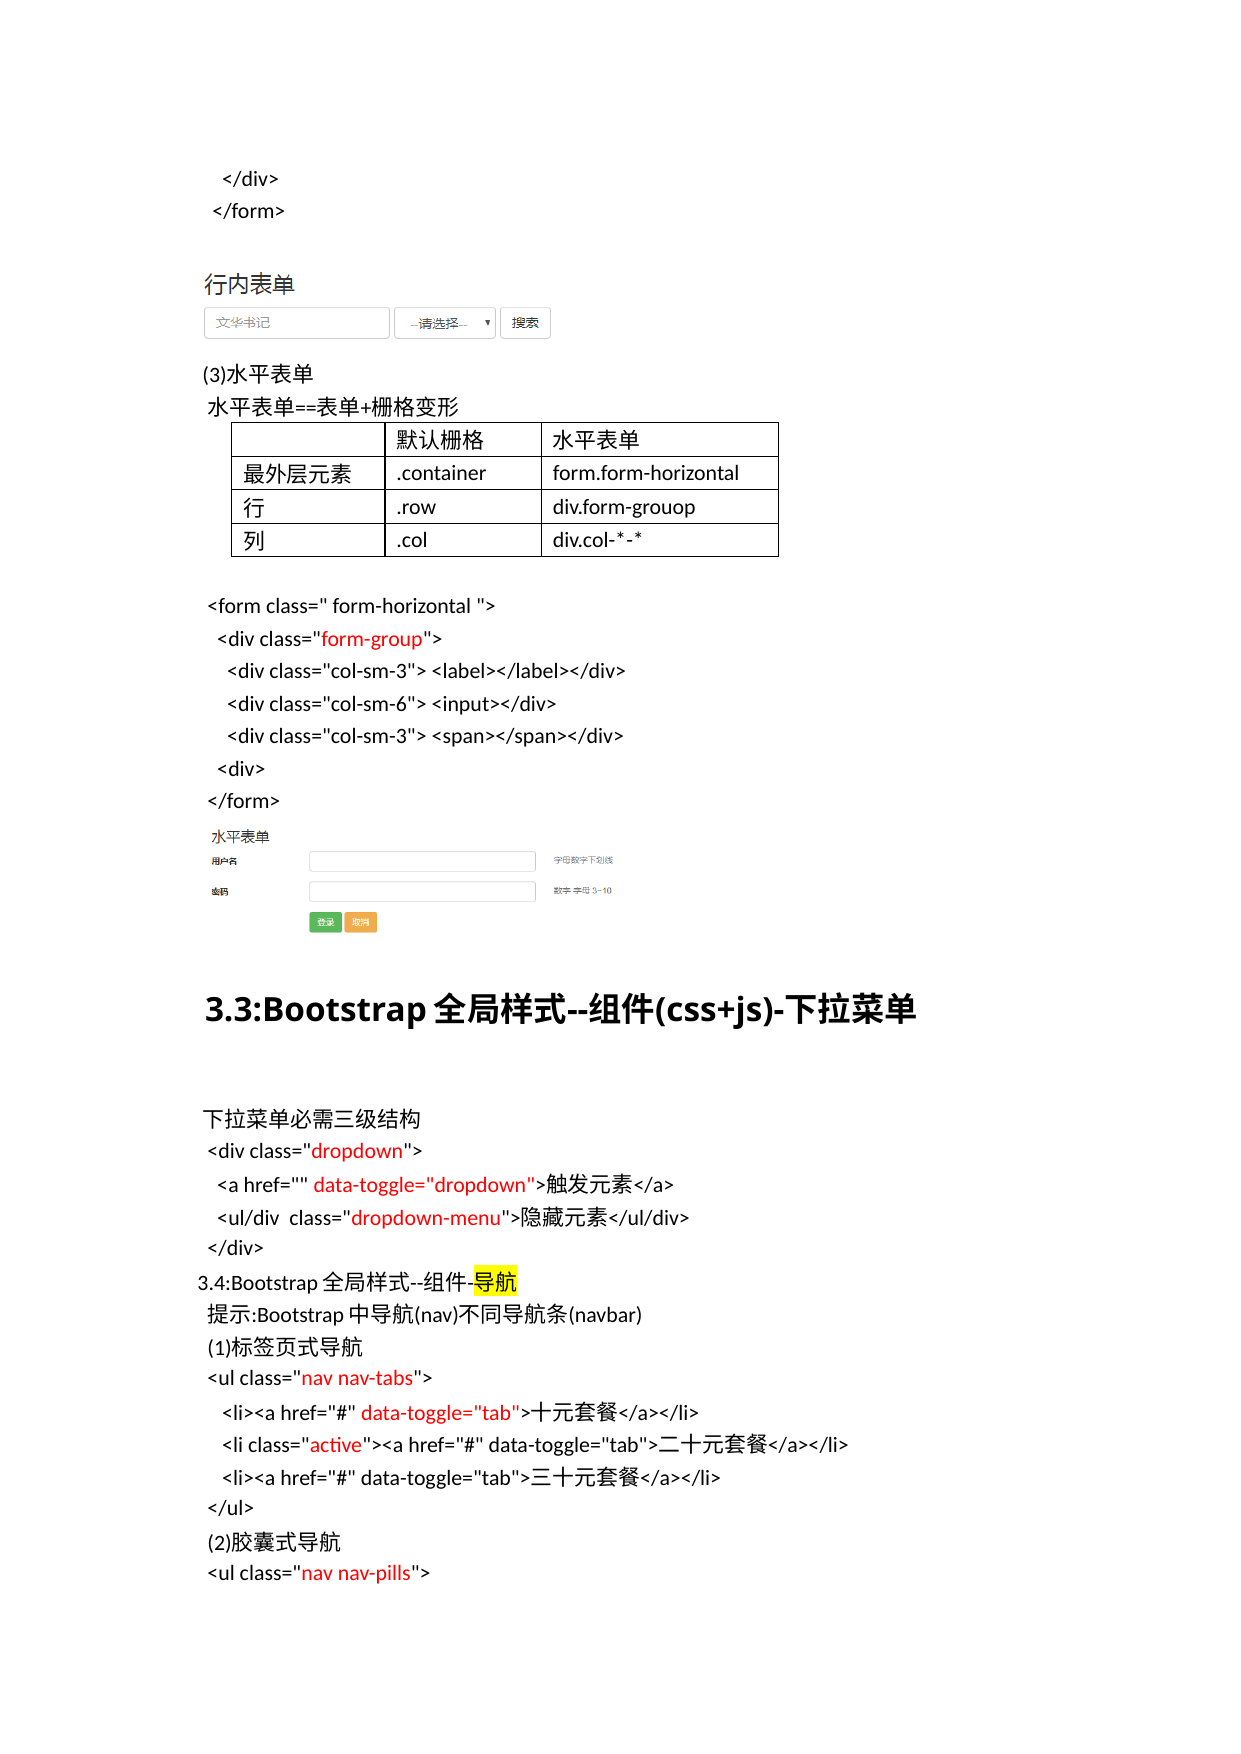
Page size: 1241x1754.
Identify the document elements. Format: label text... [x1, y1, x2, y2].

table_header 水平表单 [542, 423, 778, 456]
table_cell 行 [232, 490, 384, 523]
text <a href="" data-toggle="dropdown">触发元素</a> [187, 1167, 1053, 1199]
text </form> [187, 194, 1053, 227]
subtitle 3.3:Bootstrap全局样式--组件(css+js)-下拉菜单 [187, 974, 1053, 1039]
text </div> [187, 162, 1053, 194]
text (1)标签页式导航 [187, 1329, 1053, 1362]
text <ul/div class="dropdown-menu">隐藏元素</ul/div> [187, 1199, 1053, 1232]
text <li class="active"><a href="#" data-toggle="tab">二十元套餐</a></li> [187, 1427, 1053, 1459]
text </ul> [187, 1492, 1053, 1524]
table_header [232, 423, 384, 456]
text 水平表单==表单+栅格变形 [187, 389, 1053, 422]
table_cell 列 [232, 524, 384, 556]
text <li><a href="#" data-toggle="tab">三十元套餐</a></li> [187, 1459, 1053, 1492]
text <div class="form-group"> [187, 622, 1053, 655]
text <div class="col-sm-3"> <span></span></div> [187, 720, 1053, 752]
table_cell .row [386, 490, 541, 523]
text <li><a href="#" data-toggle="tab">十元套餐</a></li> [187, 1394, 1053, 1427]
text </div> [187, 1232, 1053, 1264]
picture [207, 828, 628, 936]
table_cell .container [386, 457, 541, 489]
text <div> [187, 752, 1053, 785]
text <ul class="nav nav-pills"> [187, 1557, 1053, 1589]
text <form class=" form-horizontal "> [187, 590, 1053, 622]
table_header 默认栅格 [386, 423, 541, 456]
picture [197, 272, 563, 344]
table_cell div.col-*-* [542, 524, 778, 556]
text <div class="col-sm-6"> <input></div> [187, 687, 1053, 720]
table_cell form.form-horizontal [542, 457, 778, 489]
text <div class="col-sm-3"> <label></label></div> [187, 655, 1053, 687]
table_cell 最外层元素 [232, 457, 384, 489]
text (3)水平表单 [187, 357, 1053, 389]
table_cell div.form-grouop [542, 490, 778, 523]
text (2)胶囊式导航 [187, 1524, 1053, 1557]
text <div class="dropdown"> [187, 1134, 1053, 1167]
text <ul class="nav nav-tabs"> [187, 1362, 1053, 1394]
table_cell .col [386, 524, 541, 556]
text </form> [187, 785, 1053, 817]
text 3.4:Bootstrap全局样式--组件-导航 [187, 1264, 1053, 1297]
text 下拉菜单必需三级结构 [187, 1102, 1053, 1134]
text 提示:Bootstrap中导航(nav)不同导航条(navbar) [187, 1297, 1053, 1329]
